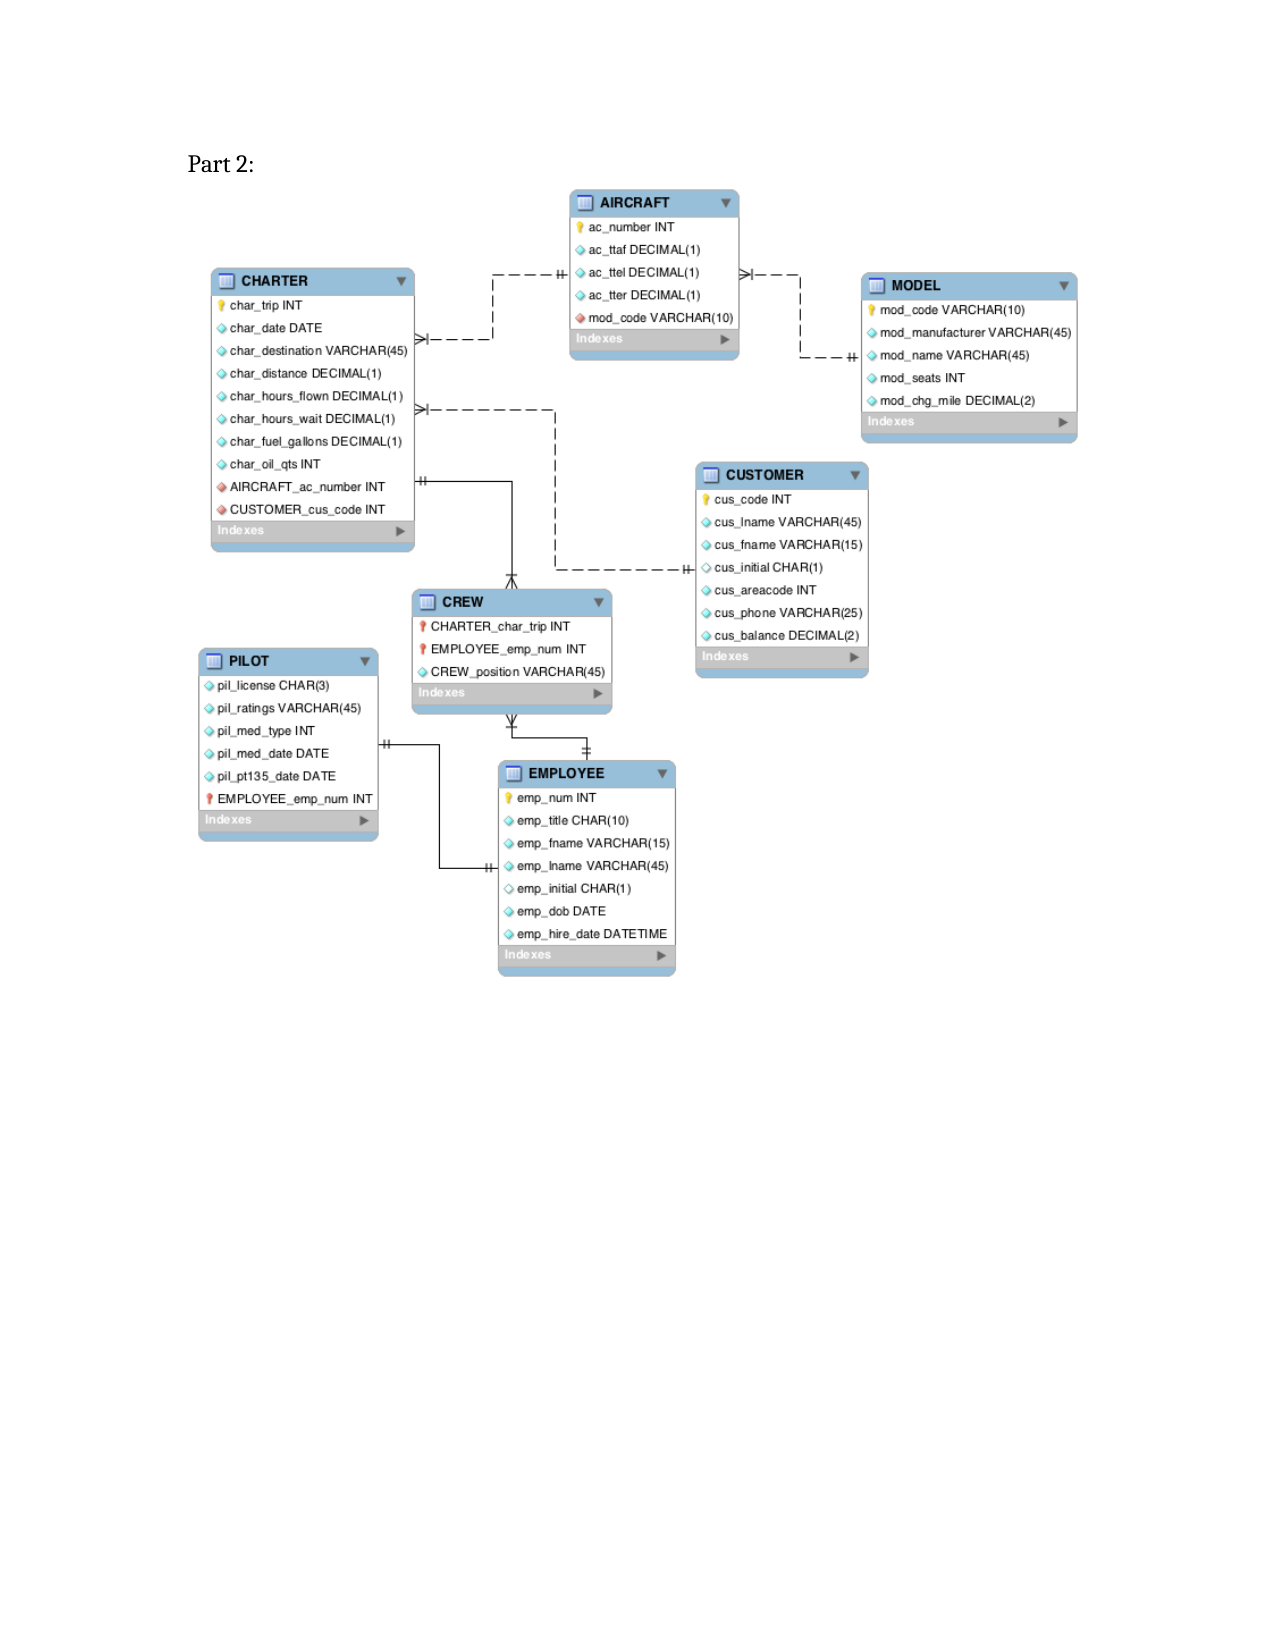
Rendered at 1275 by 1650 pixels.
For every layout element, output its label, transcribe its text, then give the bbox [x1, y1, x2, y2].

picture [187, 178, 1088, 987]
text Part 2:Part 3: [187, 150, 1087, 178]
